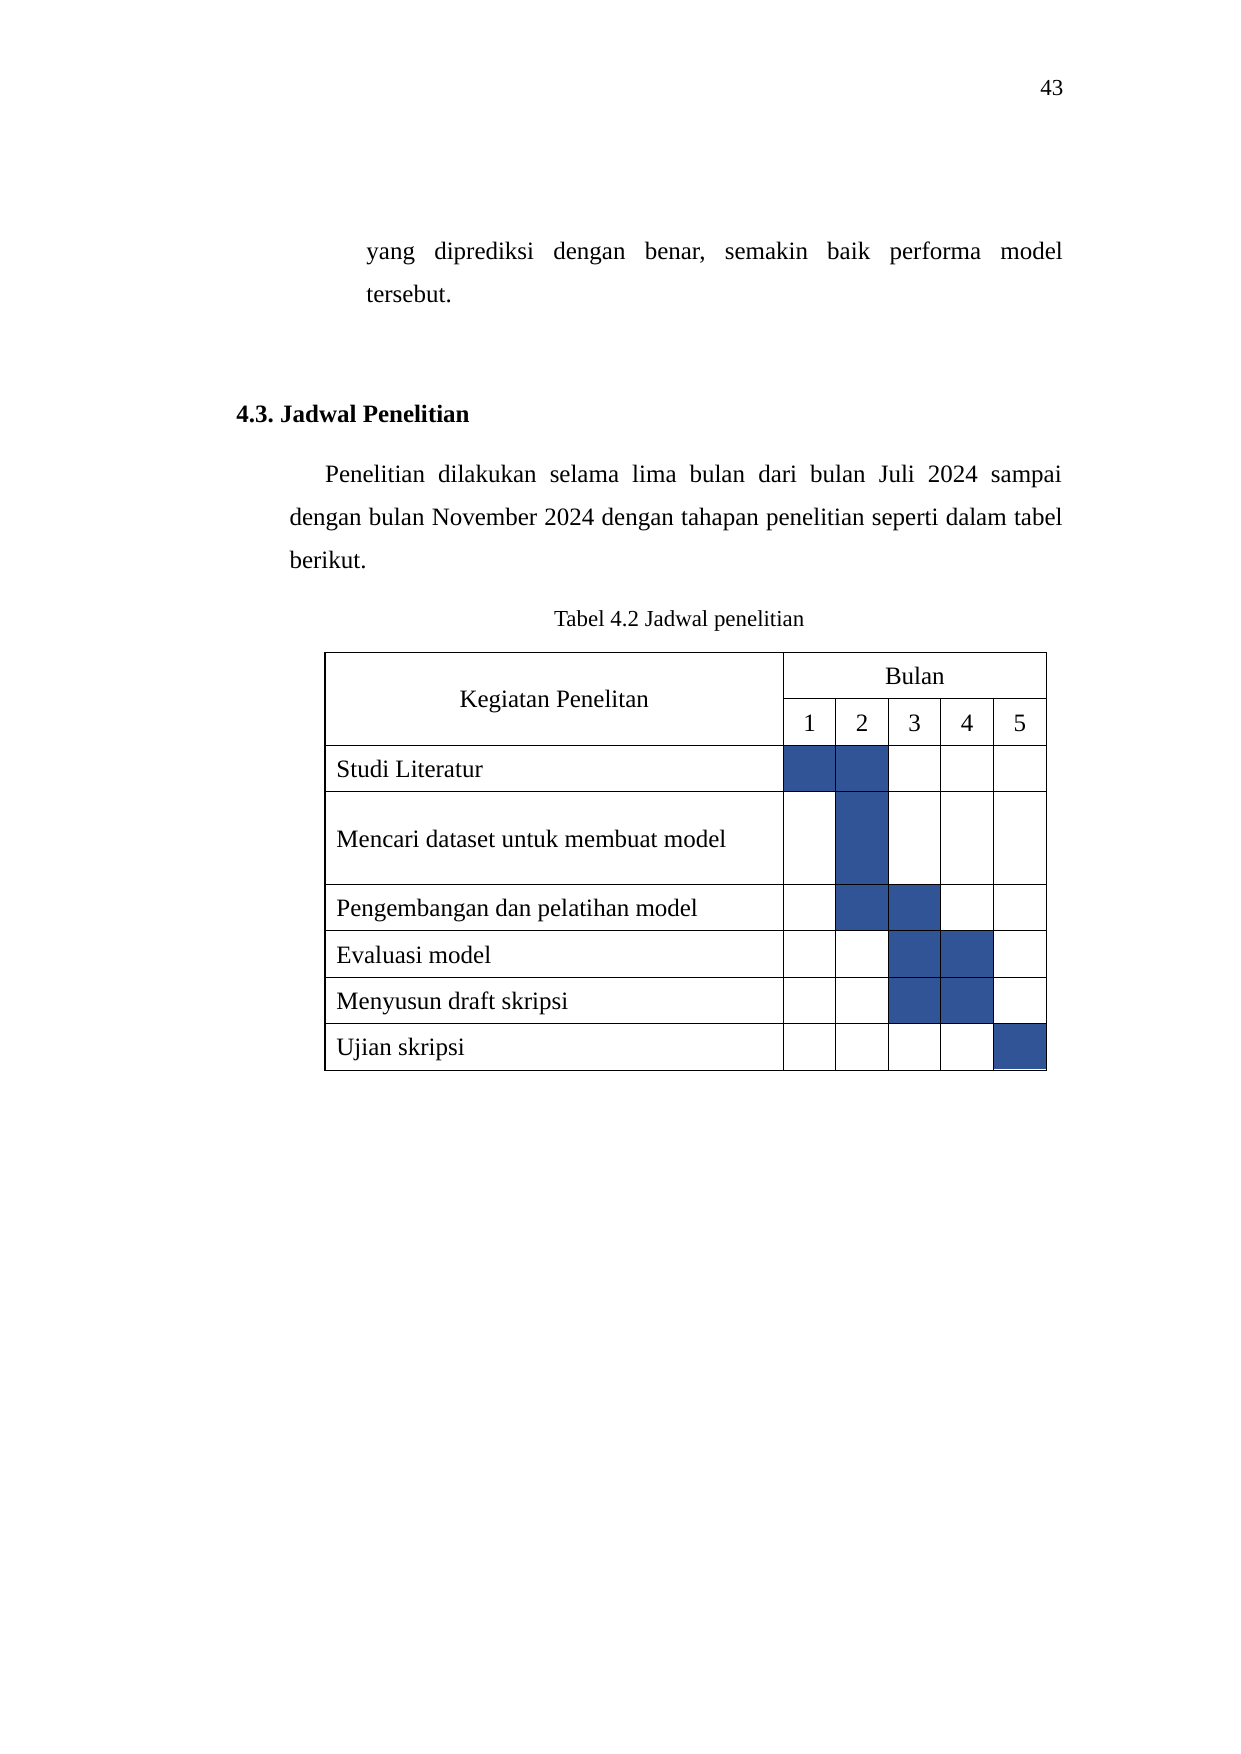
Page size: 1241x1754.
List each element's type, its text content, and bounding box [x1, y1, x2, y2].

table_cell [941, 1024, 993, 1069]
table_cell [941, 931, 993, 977]
table_cell [994, 1024, 1046, 1069]
table_cell [784, 792, 835, 884]
table_cell [941, 792, 993, 884]
table_cell [941, 885, 993, 930]
text Tabel 4.2 Jadwal penelitian [295, 605, 1063, 631]
table_cell [784, 885, 835, 930]
table_cell [941, 746, 993, 791]
table_cell [784, 978, 835, 1023]
table_cell Ujian skripsi [326, 1024, 783, 1069]
table_cell [836, 792, 888, 884]
table_cell [836, 1024, 888, 1069]
table_cell Studi Literatur [326, 746, 783, 791]
table_cell [889, 1024, 940, 1069]
table_cell Menyusun draft skripsi [326, 978, 783, 1023]
table_cell [836, 746, 888, 791]
table_cell 2 [836, 699, 888, 745]
table_cell [784, 931, 835, 977]
table_cell [994, 885, 1046, 930]
table_header Bulan [784, 653, 1046, 698]
table_cell [889, 885, 940, 930]
table_cell [994, 792, 1046, 884]
table_cell [994, 746, 1046, 791]
table_cell Pengembangan dan pelatihan model [326, 885, 783, 930]
table_header Kegiatan Penelitan [326, 653, 783, 745]
table_cell [889, 931, 940, 977]
table_cell 5 [994, 699, 1046, 745]
table_cell [836, 885, 888, 930]
text Penelitian dilakukan selama lima bulan dari bulan Juli 2024 sampai dengan bulan November 2024 dengan tahapan penelitian seperti dalam tabel berikut. [289, 459, 1063, 574]
table_cell [836, 978, 888, 1023]
subtitle 4.3. Jadwal Penelitian [236, 399, 1063, 428]
table_cell [994, 978, 1046, 1023]
table_cell [836, 931, 888, 977]
table_cell 1 [784, 699, 835, 745]
table_cell [889, 792, 940, 884]
table_cell Evaluasi model [326, 931, 783, 977]
table_cell [889, 746, 940, 791]
table_cell [889, 978, 940, 1023]
table_cell [994, 931, 1046, 977]
table_cell [784, 746, 835, 791]
table_cell Mencari dataset untuk membuat model [326, 792, 783, 884]
table_cell [941, 978, 993, 1023]
table_cell 3 [889, 699, 940, 745]
table_cell 4 [941, 699, 993, 745]
table_cell [784, 1024, 835, 1069]
